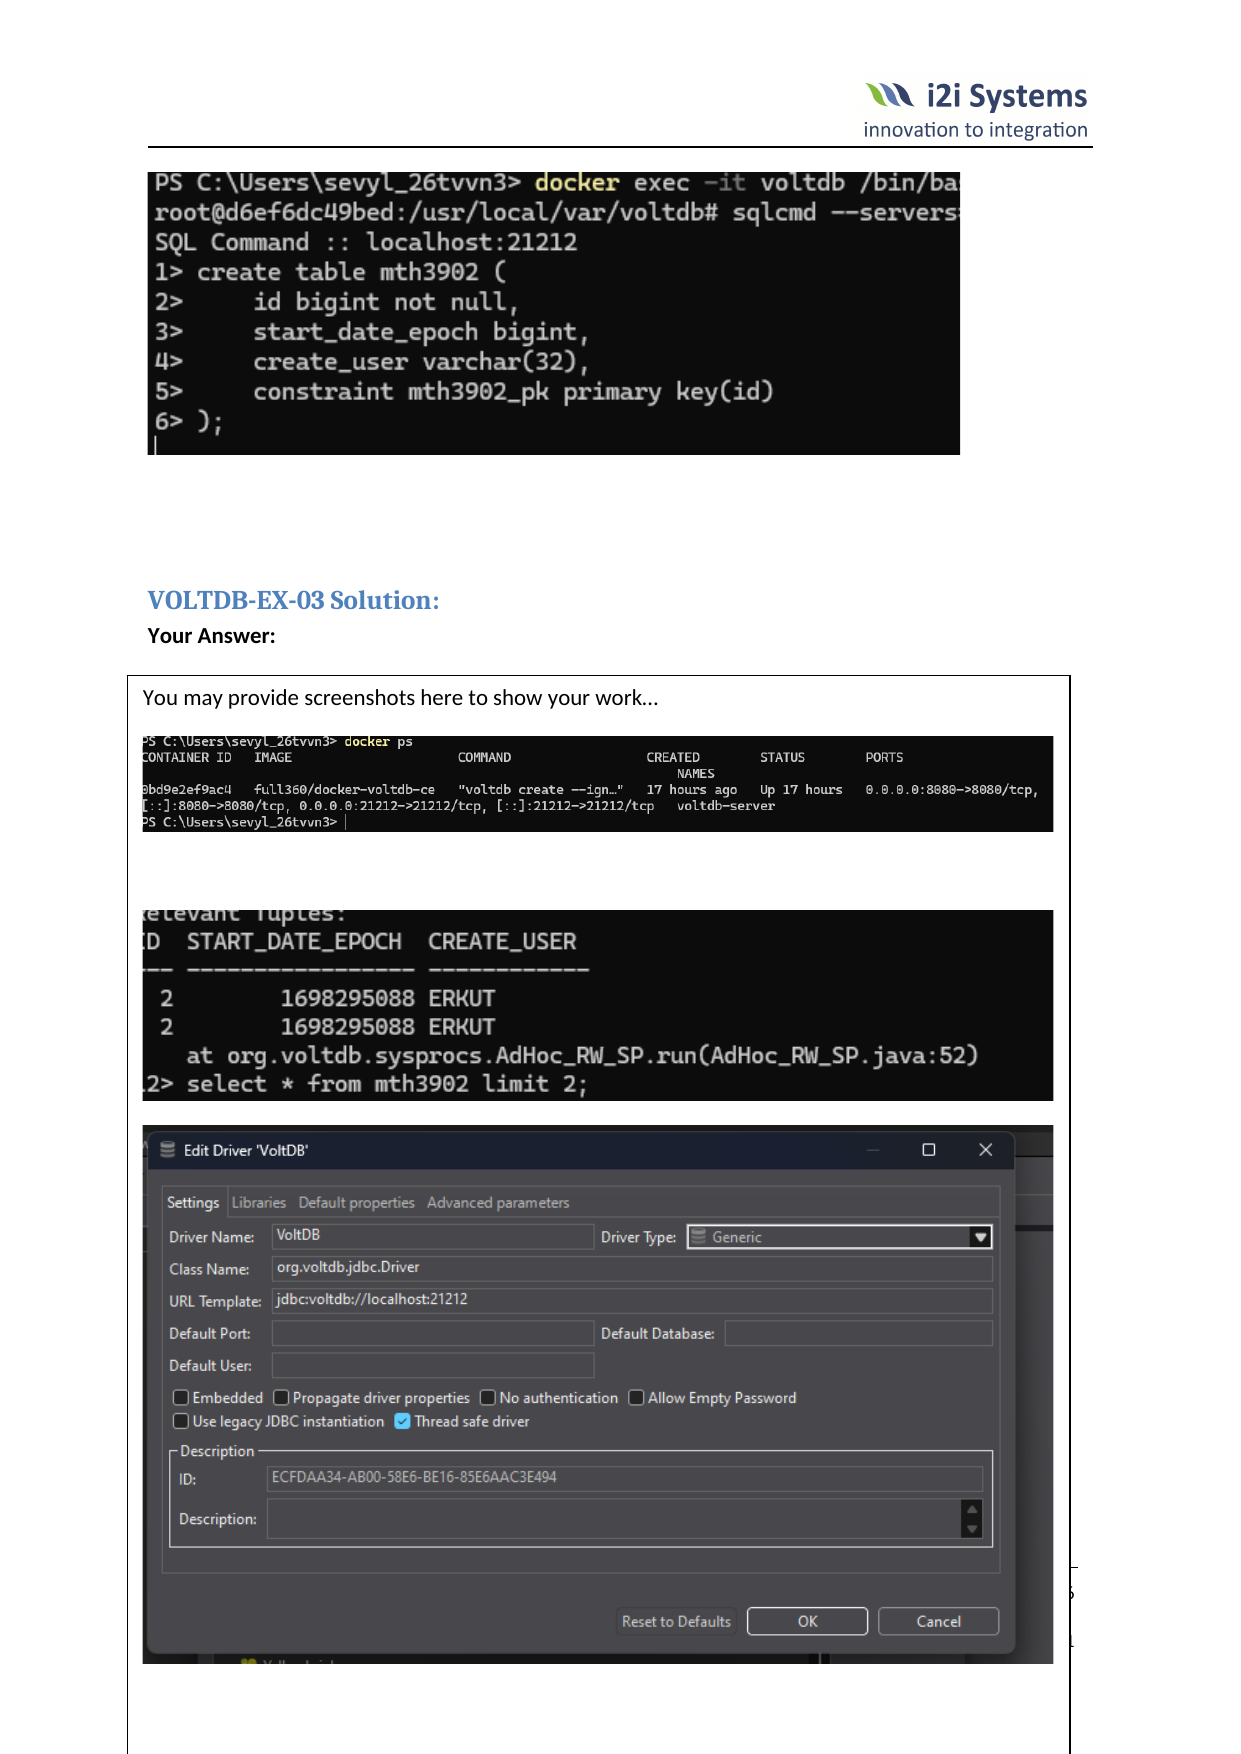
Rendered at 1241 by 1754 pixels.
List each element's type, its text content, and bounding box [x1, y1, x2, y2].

picture [857, 73, 1094, 145]
picture [142, 736, 1054, 832]
picture [142, 1125, 1054, 1664]
subtitle VOLTDB-EX-03 Solution: [148, 585, 1093, 616]
picture [142, 910, 1054, 1101]
picture [147, 172, 961, 455]
text Your Answer: [148, 621, 1093, 649]
